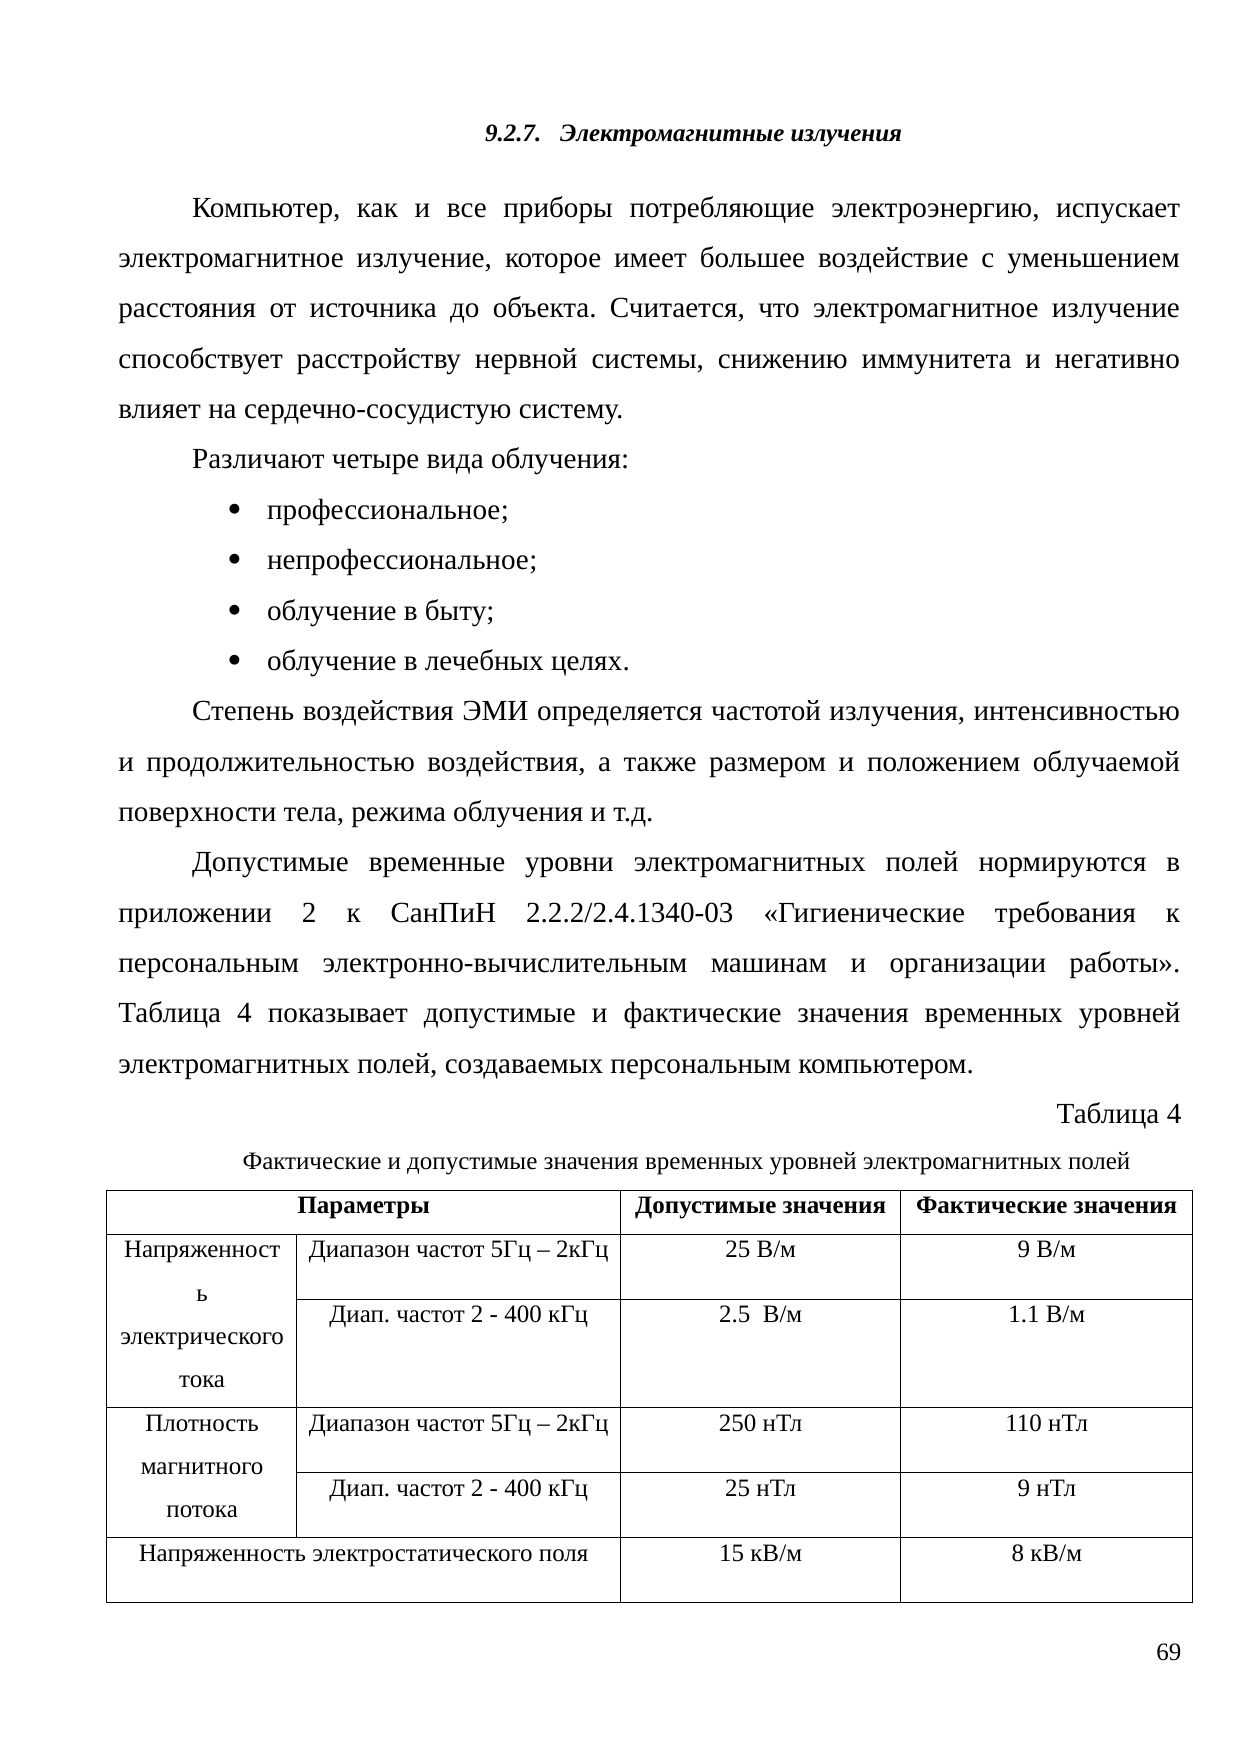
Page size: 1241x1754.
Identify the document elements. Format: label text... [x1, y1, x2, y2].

table_cell 25 нТл [621, 1473, 900, 1537]
table_header Допустимые значения [621, 1191, 900, 1233]
table_header Фактические значения [901, 1191, 1192, 1233]
table_cell 15 кВ/м [621, 1538, 900, 1602]
subtitle Электромагнитные излучения [206, 118, 1181, 147]
list непрофессиональное; [229, 542, 1181, 576]
text Допустимые временные уровни электромагнитных полей нормируются в приложении 2 к СанПиН 2.2.2/2.4.1340-03 «Гигиенические требования к персональным электронно-вычислительным машинам и организации работы». Таблица 4 показывает допустимые и фактические значения временных уровней электромагнитных полей, создаваемых персональным компьютером. [118, 844, 1181, 1079]
table_cell 9 В/м [901, 1235, 1192, 1298]
text Степень воздействия ЭМИ определяется частотой излучения, интенсивностью и продолжительностью воздействия, а также размером и положением облучаемой поверхности тела, режима облучения и т.д. [118, 693, 1181, 828]
table_cell Диапазон частот 5Гц – 2кГц [297, 1235, 620, 1298]
text Таблица 4 [118, 1096, 1181, 1129]
table_cell 250 нТл [621, 1408, 900, 1472]
list облучение в лечебных целях. [229, 643, 1181, 677]
text Различают четыре вида облучения: [118, 442, 1181, 475]
table_cell Напряженность электрического тока [107, 1235, 296, 1407]
list облучение в быту; [229, 593, 1181, 626]
table_cell Напряженность электростатического поля [107, 1538, 620, 1602]
table_cell Диап. частот 2 - 400 кГц [297, 1473, 620, 1537]
text Компьютер, как и все приборы потребляющие электроэнергию, испускает электромагнитное излучение, которое имеет большее воздействие с уменьшением расстояния от источника до объекта. Считается, что электромагнитное излучение способствует расстройству нервной системы, снижению иммунитета и негативно влияет на сердечно-сосудистую систему. [118, 190, 1181, 425]
table_cell 8 кВ/м [901, 1538, 1192, 1602]
table_cell 9 нТл [901, 1473, 1192, 1537]
table_cell Плотность магнитного потока [107, 1408, 296, 1537]
table_cell 2.5 В/м [621, 1300, 900, 1407]
table_cell 25 В/м [621, 1235, 900, 1298]
table_cell 110 нТл [901, 1408, 1192, 1472]
table_cell 1.1 В/м [901, 1300, 1192, 1407]
list профессиональное; [229, 492, 1181, 526]
text Фактические и допустимые значения временных уровней электромагнитных полей [118, 1146, 1181, 1175]
table_header Параметры [107, 1191, 620, 1233]
table_cell Диапазон частот 5Гц – 2кГц [297, 1408, 620, 1472]
table_cell Диап. частот 2 - 400 кГц [297, 1300, 620, 1407]
